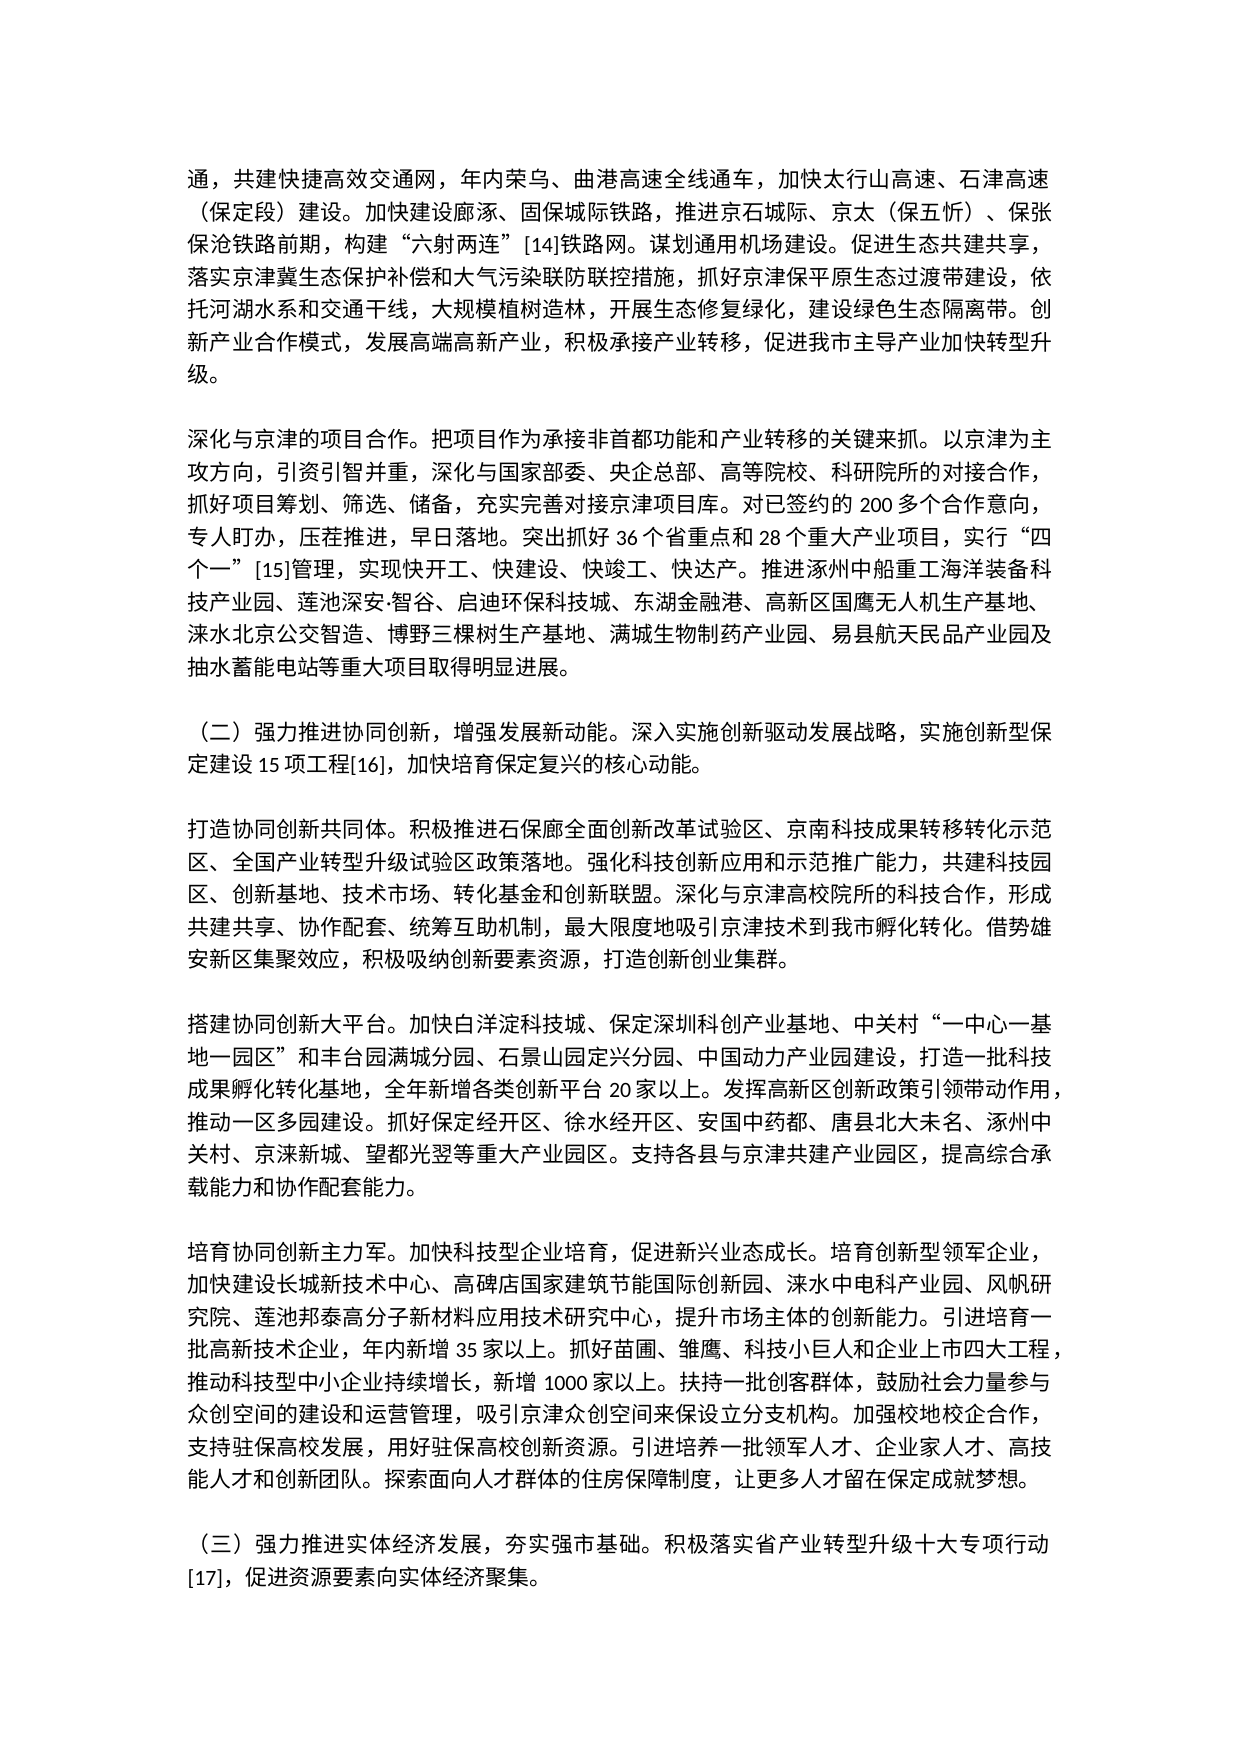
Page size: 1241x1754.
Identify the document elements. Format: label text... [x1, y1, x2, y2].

text 搭建协同创新大平台。加快白洋淀科技城、保定深圳科创产业基地、中关村“一中心一基地一园区”和丰台园满城分园、石景山园定兴分园、中国动力产业园建设，打造一批科技成果孵化转化基地，全年新增各类创新平台20家以上。发挥高新区创新政策引领带动作用，推动一区多园建设。抓好保定经开区、徐水经开区、安国中药都、唐县北大未名、涿州中关村、京涞新城、望都光翌等重大产业园区。支持各县与京津共建产业园区，提高综合承载能力和协作配套能力。 [187, 1007, 1053, 1202]
text （三）强力推进实体经济发展，夯实强市基础。积极落实省产业转型升级十大专项行动[17]，促进资源要素向实体经济聚集。 [187, 1527, 1053, 1592]
text （二）强力推进协同创新，增强发展新动能。深入实施创新驱动发展战略，实施创新型保定建设15项工程[16]，加快培育保定复兴的核心动能。 [187, 714, 1053, 779]
text 打造协同创新共同体。积极推进石保廊全面创新改革试验区、京南科技成果转移转化示范区、全国产业转型升级试验区政策落地。强化科技创新应用和示范推广能力，共建科技园区、创新基地、技术市场、转化基金和创新联盟。深化与京津高校院所的科技合作，形成共建共享、协作配套、统筹互助机制，最大限度地吸引京津技术到我市孵化转化。借势雄安新区集聚效应，积极吸纳创新要素资源，打造创新创业集群。 [187, 812, 1053, 974]
text 深化与京津的项目合作。把项目作为承接非首都功能和产业转移的关键来抓。以京津为主攻方向，引资引智并重，深化与国家部委、央企总部、高等院校、科研院所的对接合作，抓好项目筹划、筛选、储备，充实完善对接京津项目库。对已签约的200多个合作意向，专人盯办，压茬推进，早日落地。突出抓好36个省重点和28个重大产业项目，实行“四个一”[15]管理，实现快开工、快建设、快竣工、快达产。推进涿州中船重工海洋装备科技产业园、莲池深安·智谷、启迪环保科技城、东湖金融港、高新区国鹰无人机生产基地、涞水北京公交智造、博野三棵树生产基地、满城生物制药产业园、易县航天民品产业园及抽水蓄能电站等重大项目取得明显进展。 [187, 422, 1053, 682]
text 培育协同创新主力军。加快科技型企业培育，促进新兴业态成长。培育创新型领军企业，加快建设长城新技术中心、高碑店国家建筑节能国际创新园、涞水中电科产业园、风帆研究院、莲池邦泰高分子新材料应用技术研究中心，提升市场主体的创新能力。引进培育一批高新技术企业，年内新增35家以上。抓好苗圃、雏鹰、科技小巨人和企业上市四大工程，推动科技型中小企业持续增长，新增1000家以上。扶持一批创客群体，鼓励社会力量参与众创空间的建设和运营管理，吸引京津众创空间来保设立分支机构。加强校地校企合作，支持驻保高校发展，用好驻保高校创新资源。引进培养一批领军人才、企业家人才、高技能人才和创新团队。探索面向人才群体的住房保障制度，让更多人才留在保定成就梦想。 [187, 1234, 1053, 1494]
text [187, 162, 1053, 389]
